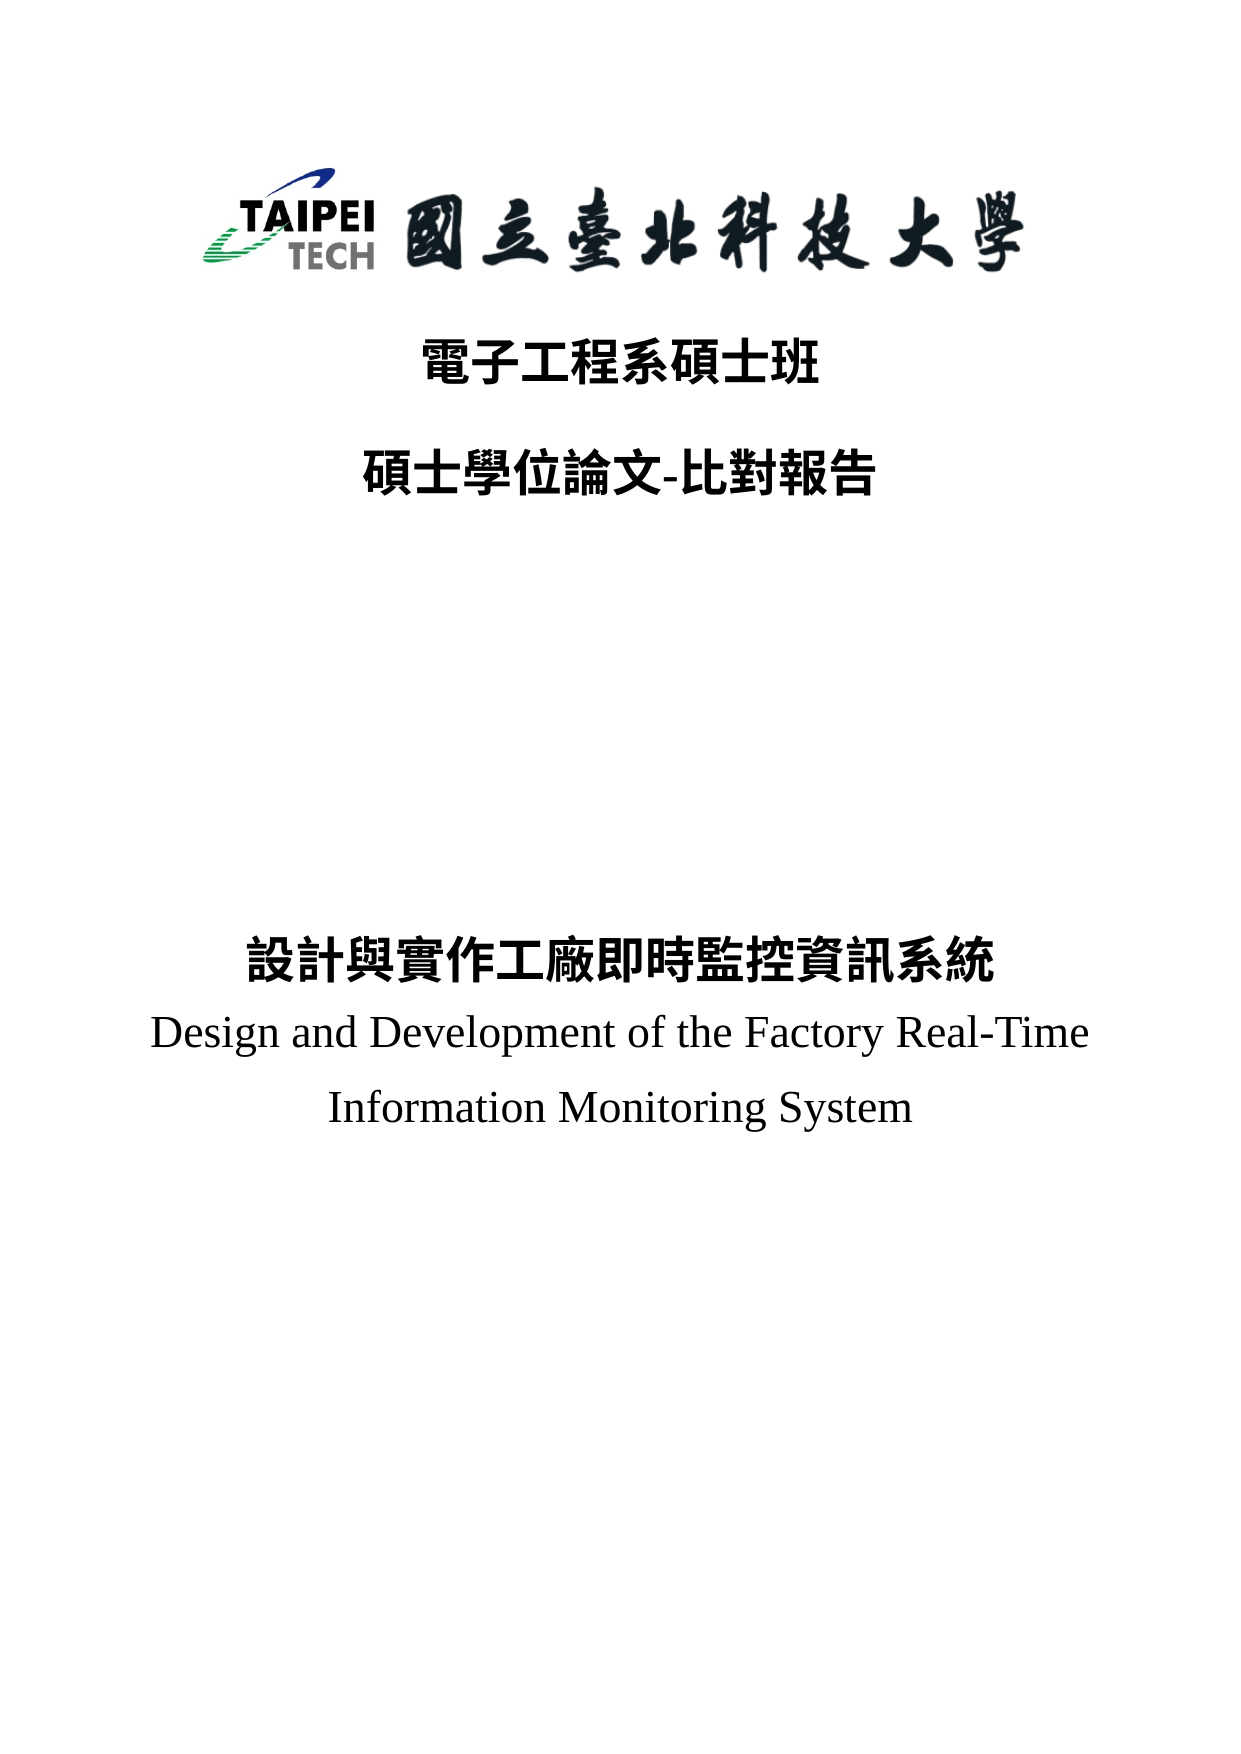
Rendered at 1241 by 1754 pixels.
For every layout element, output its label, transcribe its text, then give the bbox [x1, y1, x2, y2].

text 碩士學位論文-比對報告 [148, 433, 1092, 508]
picture [191, 157, 385, 281]
text Design and Development of the Factory Real-Time Information Monitoring System [148, 994, 1092, 1144]
text 電子工程系碩士班 [148, 321, 1092, 396]
text 設計與實作工廠即時監控資訊系統 [148, 919, 1092, 994]
